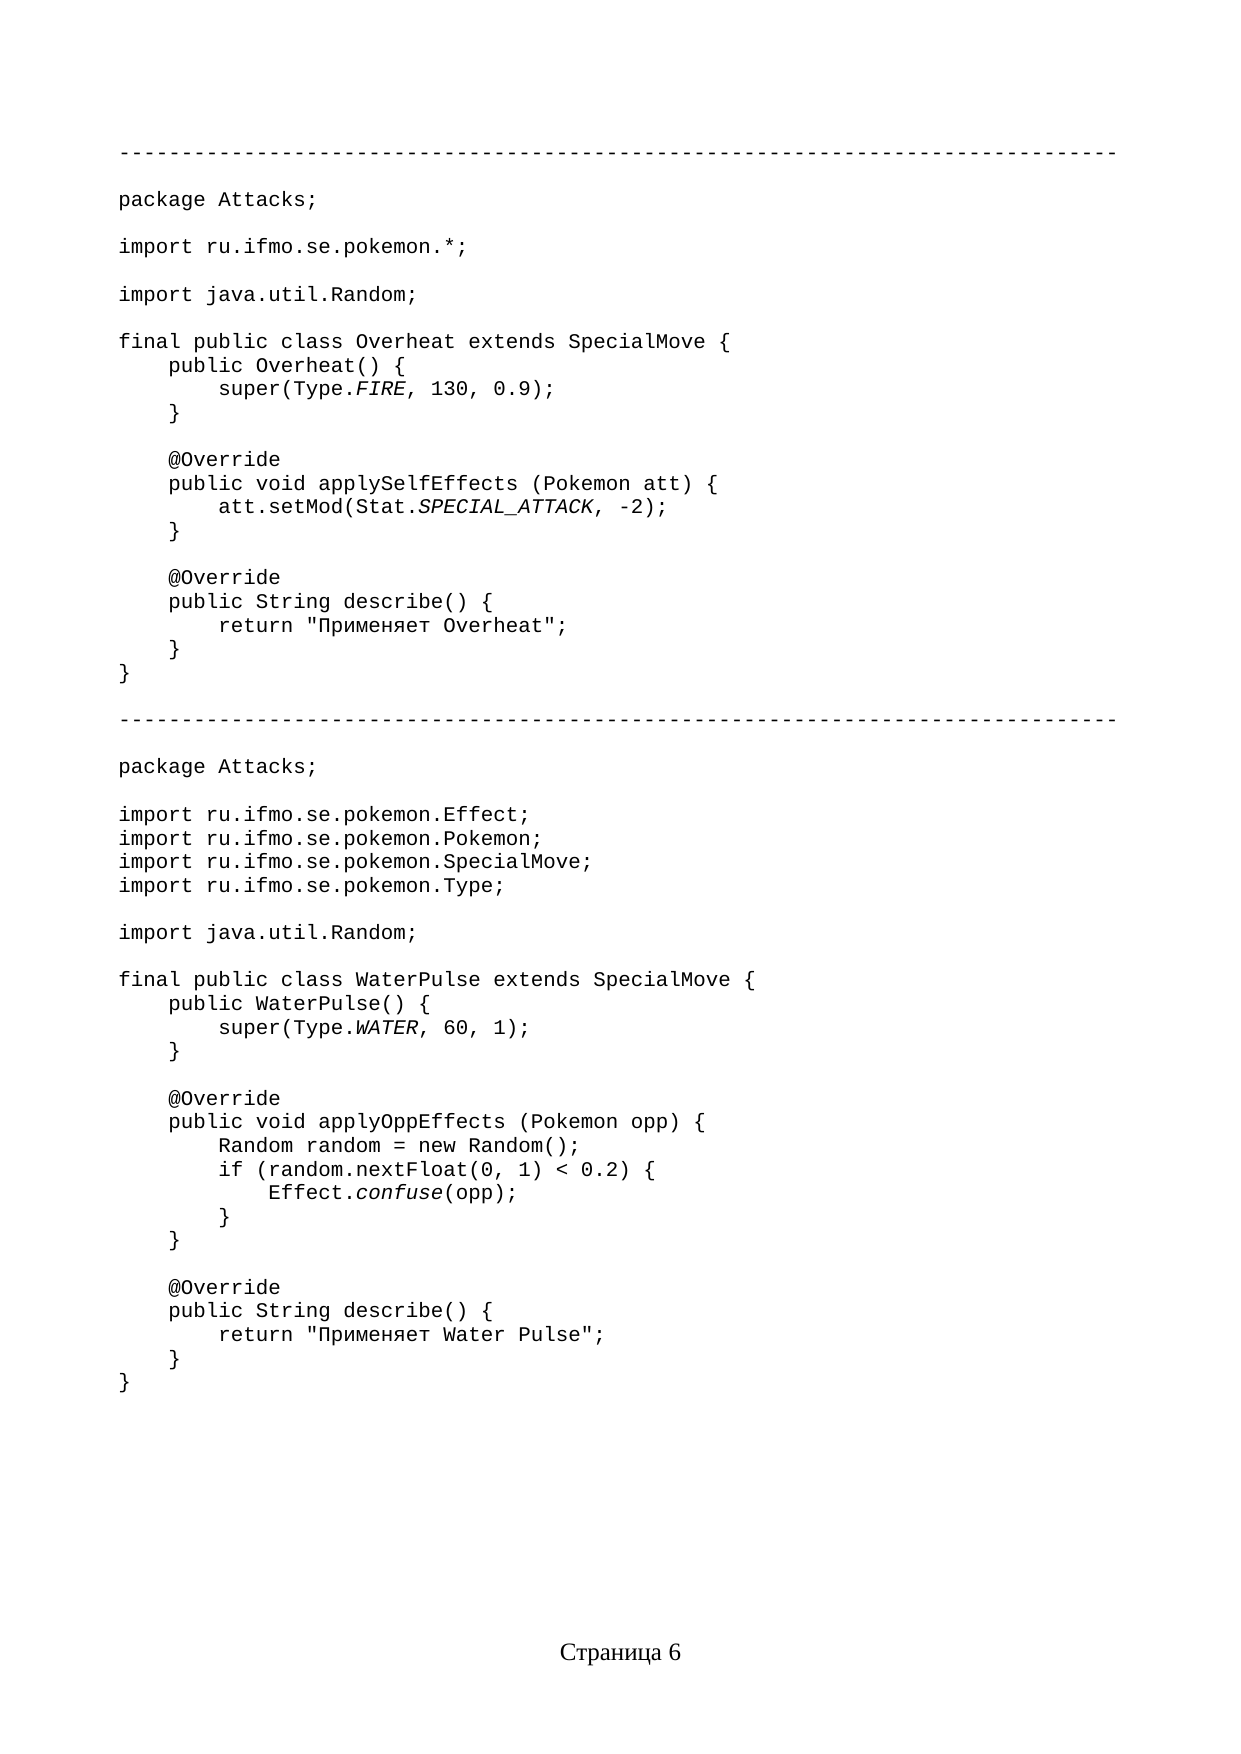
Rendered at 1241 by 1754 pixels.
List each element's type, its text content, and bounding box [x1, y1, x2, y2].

text package Attacks; import ru.ifmo.se.pokemon.Effect; import ru.ifmo.se.pokemon.Pokemon; import ru.ifmo.se.pokemon.SpecialMove; import ru.ifmo.se.pokemon.Type; import java.util.Random; final public class WaterPulse extends SpecialMove { public WaterPulse() { super(Type.WATER, 60, 1); } @Override public void applyOppEffects (Pokemon opp) { Random random = new Random(); if (random.nextFloat(0, 1) < 0.2) { Effect.confuse(opp); } } @Override public String describe() { return "Применяет Water Pulse"; } } [118, 757, 1122, 1395]
text -------------------------------------------------------------------------------- [118, 709, 1122, 733]
text package Attacks; import ru.ifmo.se.pokemon.*; import java.util.Random; final public class Overheat extends SpecialMove { public Overheat() { super(Type.FIRE, 130, 0.9); } @Override public void applySelfEffects (Pokemon att) { att.setMod(Stat.SPECIAL_ATTACK, -2); } @Override public String describe() { return "Применяет Overheat"; } } [118, 189, 1122, 686]
text -------------------------------------------------------------------------------- [118, 142, 1122, 165]
